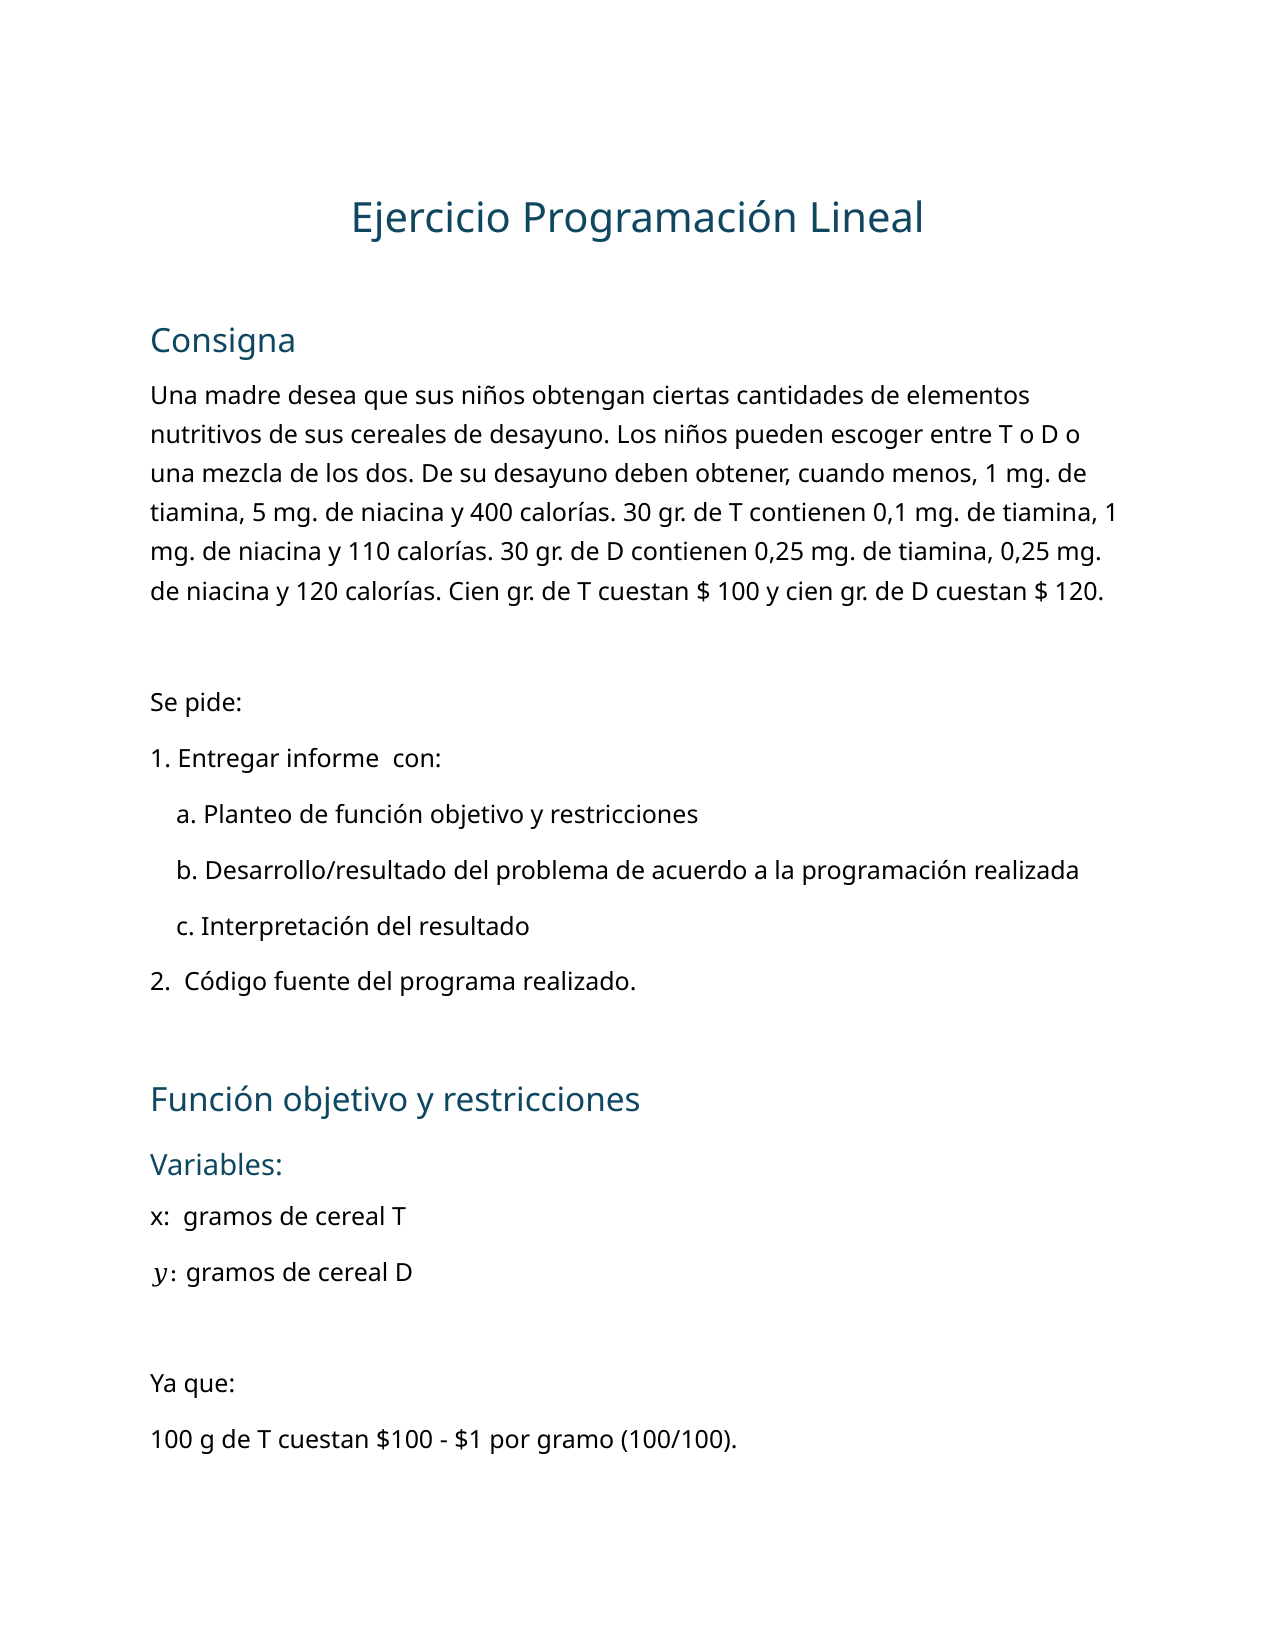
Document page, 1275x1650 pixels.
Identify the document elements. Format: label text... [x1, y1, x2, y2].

text 𝑦: gramos de cereal D [150, 1254, 1125, 1288]
subtitle Ejercicio Programación Lineal [150, 187, 1125, 244]
text Se pide: [150, 685, 1125, 719]
text b. Desarrollo/resultado del problema de acuerdo a la programación realizada [150, 852, 1125, 886]
text Una madre desea que sus niños obtengan ciertas cantidades de elementos nutritivos de sus cereales de desayuno. Los niños pueden escoger entre T o D o una mezcla de los dos. De su desayuno deben obtener, cuando menos, 1 mg. de tiamina, 5 mg. de niacina y 400 calorías. 30 gr. de T contienen 0,1 mg. de tiamina, 1 mg. de niacina y 110 calorías. 30 gr. de D contienen 0,25 mg. de tiamina, 0,25 mg. de niacina y 120 calorías. Cien gr. de T cuestan $ 100 y cien gr. de D cuestan $ 120. [150, 377, 1125, 607]
text 100 g de T cuestan $100 - $1 por gramo (100/100). [150, 1422, 1125, 1456]
subtitle Variables: [150, 1144, 1125, 1184]
subtitle Función objetivo y restricciones [150, 1076, 1125, 1121]
text a. Planteo de función objetivo y restricciones [150, 797, 1125, 831]
text 1. Entregar informe con: [150, 741, 1125, 775]
text x: gramos de cereal T [150, 1198, 1125, 1233]
text Ya que: [150, 1366, 1125, 1400]
text 2. Código fuente del programa realizado. [150, 964, 1125, 998]
text c. Interpretación del resultado [150, 908, 1125, 942]
subtitle Consigna [150, 317, 1125, 362]
